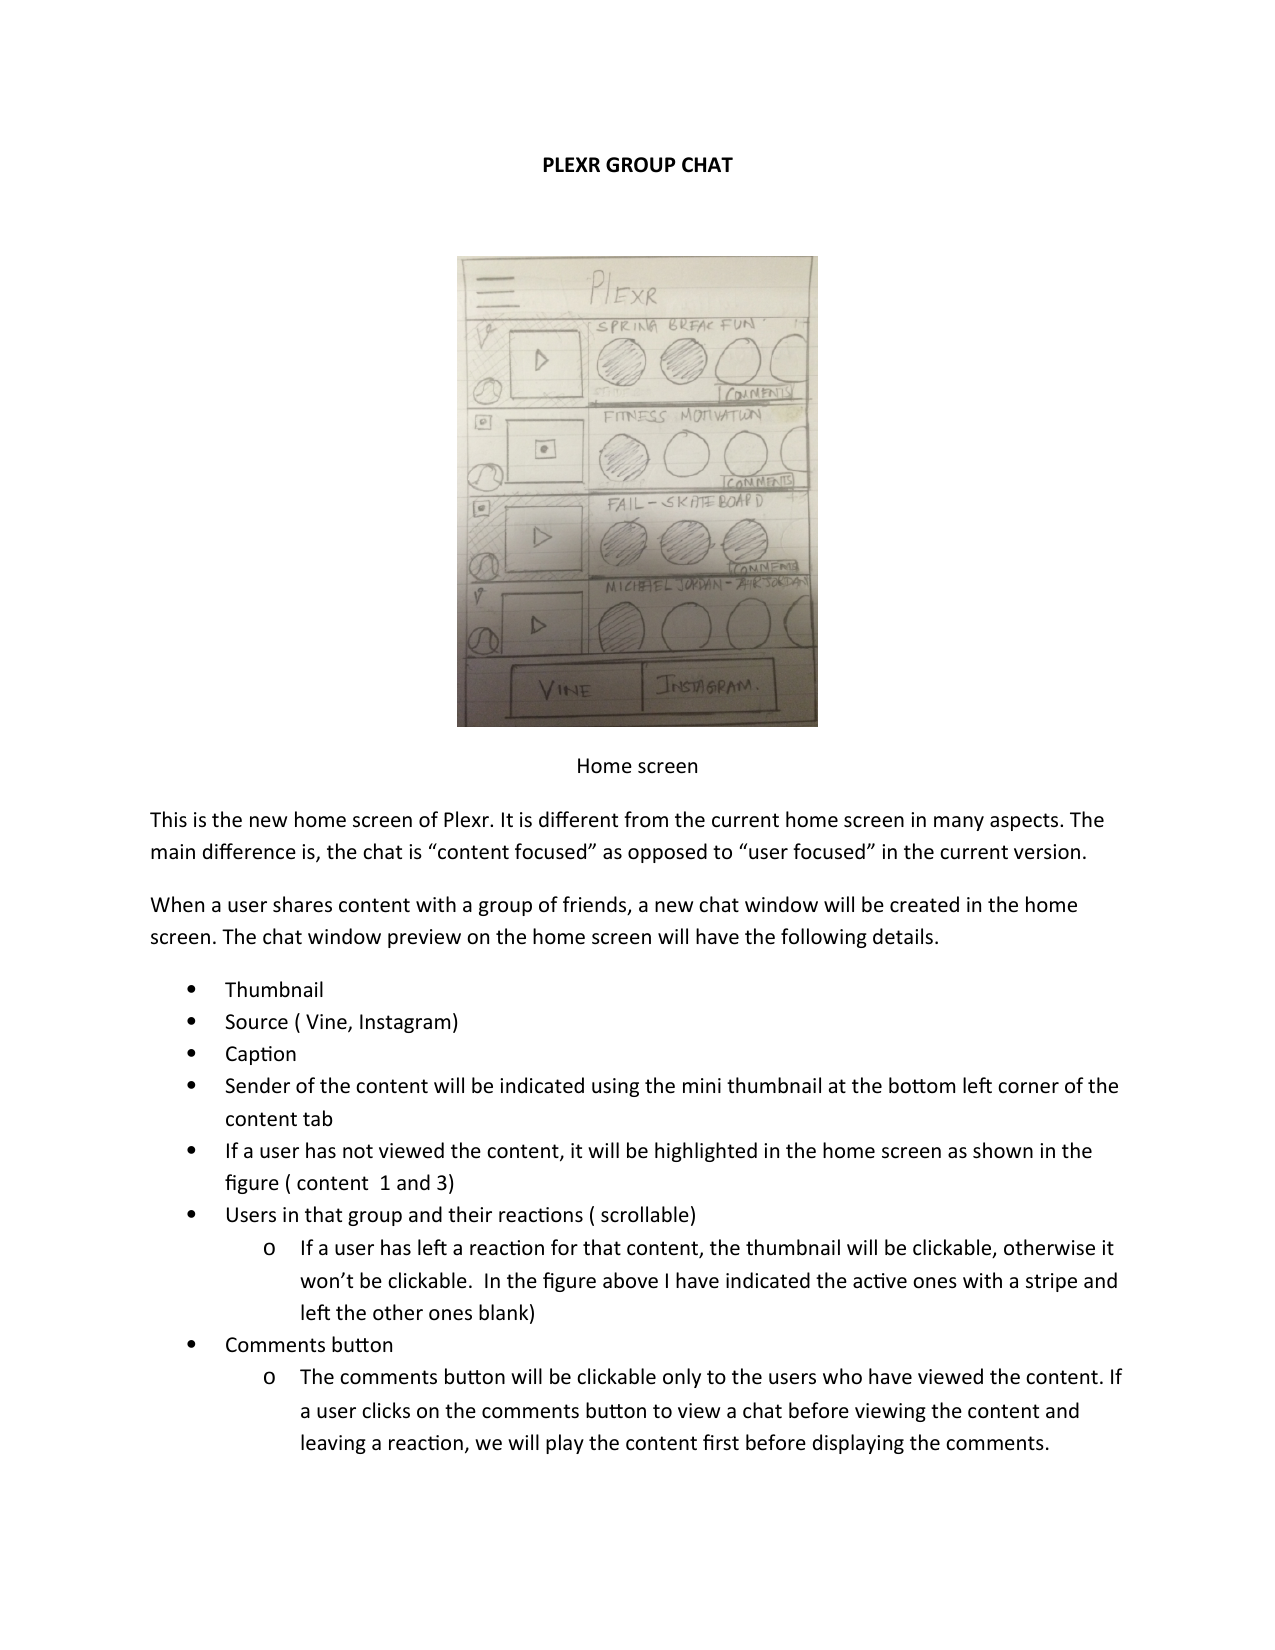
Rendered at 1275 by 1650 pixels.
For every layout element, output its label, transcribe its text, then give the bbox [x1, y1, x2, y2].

list Source ( Vine, Instagram) [187, 1007, 1125, 1035]
list Comments button [187, 1330, 1125, 1358]
text PLEXR GROUP CHAT [150, 150, 1125, 178]
list Thumbnail [187, 975, 1125, 1003]
list Users in that group and their reactions ( scrollable) [187, 1200, 1125, 1228]
text When a user shares content with a group of friends, a new chat window will be created in the home screen. The chat window preview on the home screen will have the following details. [150, 890, 1125, 950]
text This is the new home screen of Plexr. It is different from the current home screen in many aspects. The main difference is, the chat is “content focused” as opposed to “user focused” in the current version. [150, 805, 1125, 865]
list Caption [187, 1039, 1125, 1067]
list The comments button will be clickable only to the users who have viewed the content. If a user clicks on the comments button to view a chat before viewing the content and leaving a reaction, we will play the content first before displaying the comments. [262, 1362, 1125, 1456]
text Home screen [150, 752, 1125, 780]
list If a user has left a reaction for that content, the thumbnail will be clickable, otherwise it won’t be clickable. In the figure above I have indicated the active ones with a stripe and left the other ones blank) [262, 1233, 1125, 1326]
list Sender of the content will be indicated using the mini thumbnail at the bottom left corner of the content tab [187, 1072, 1125, 1132]
picture [457, 256, 818, 727]
list If a user has not viewed the content, it will be highlighted in the home screen as shown in the figure ( content 1 and 3) [187, 1136, 1125, 1196]
